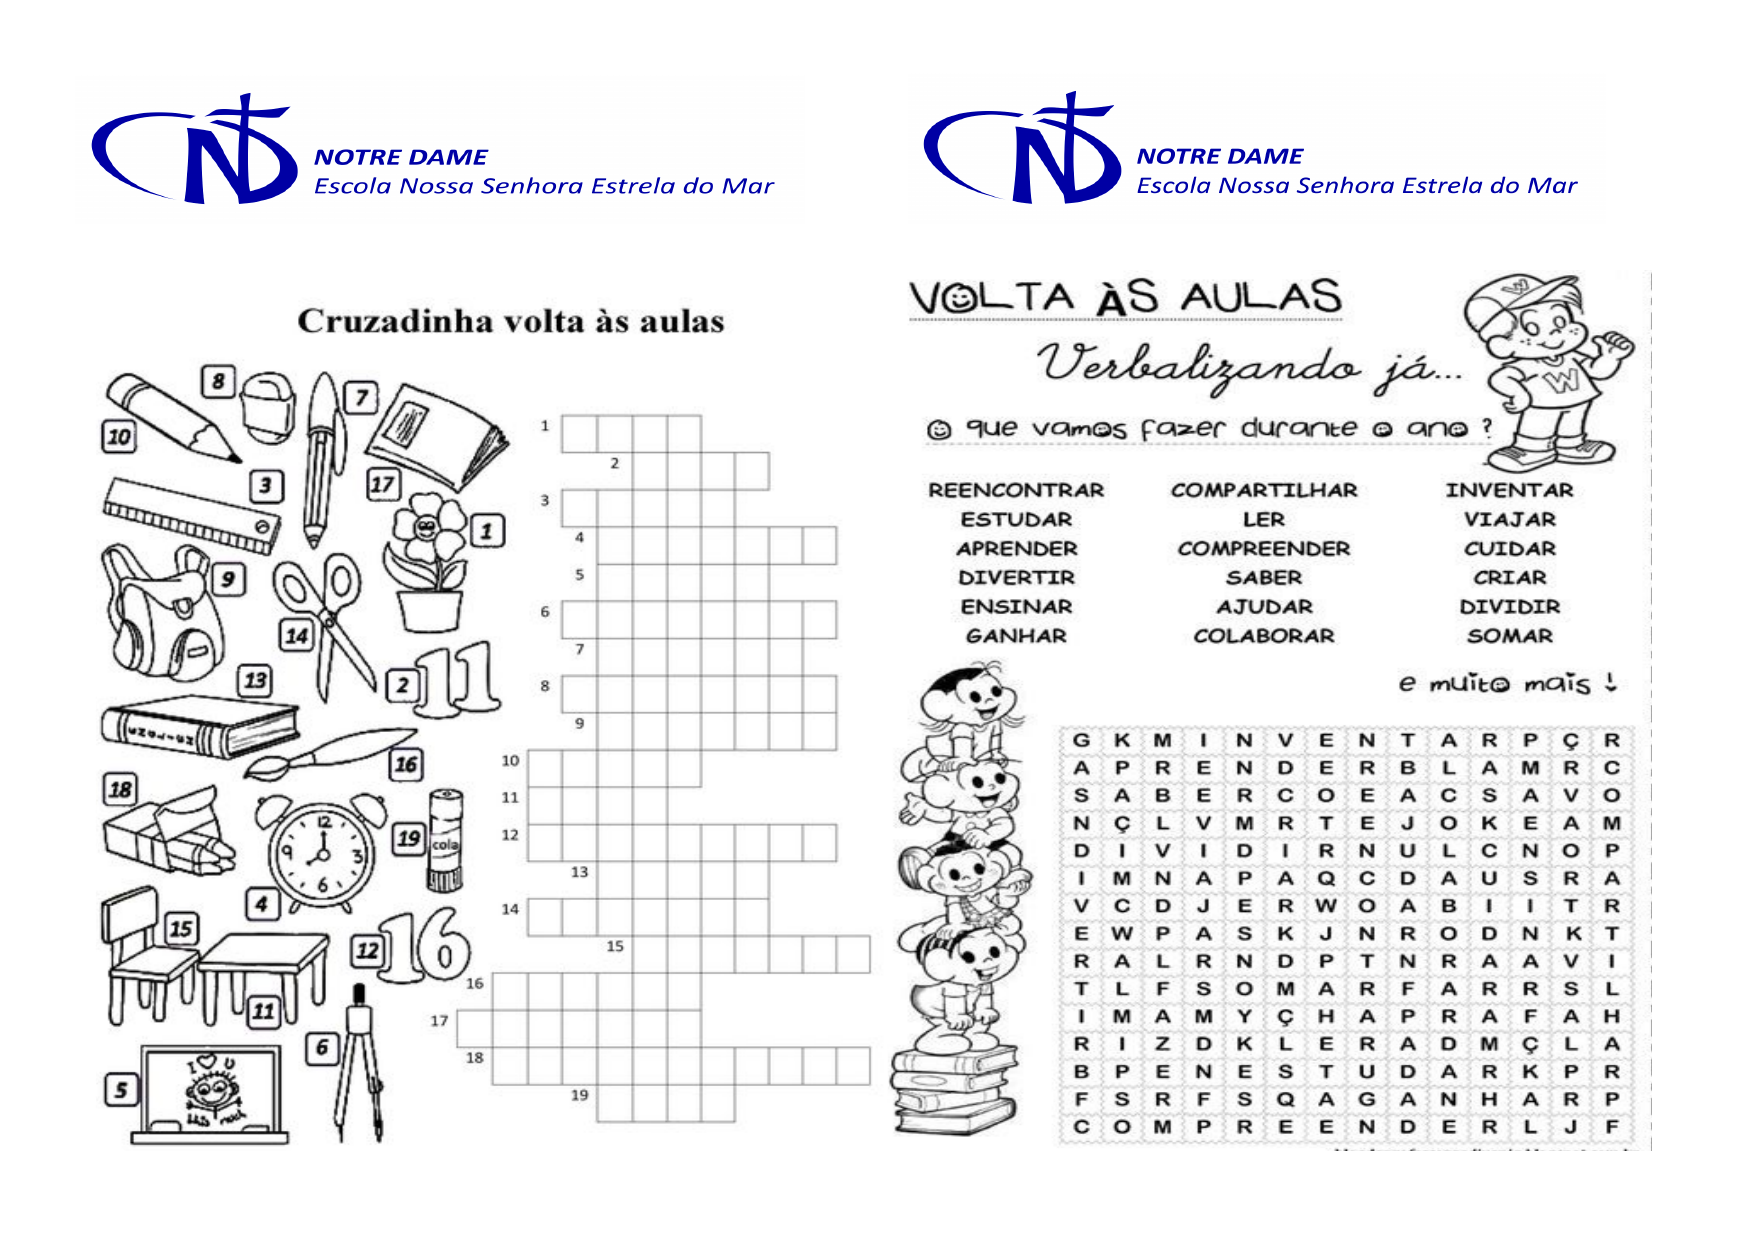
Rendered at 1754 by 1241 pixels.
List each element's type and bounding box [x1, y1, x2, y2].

picture [75, 75, 805, 224]
picture [908, 73, 1607, 224]
picture [95, 270, 1652, 1151]
